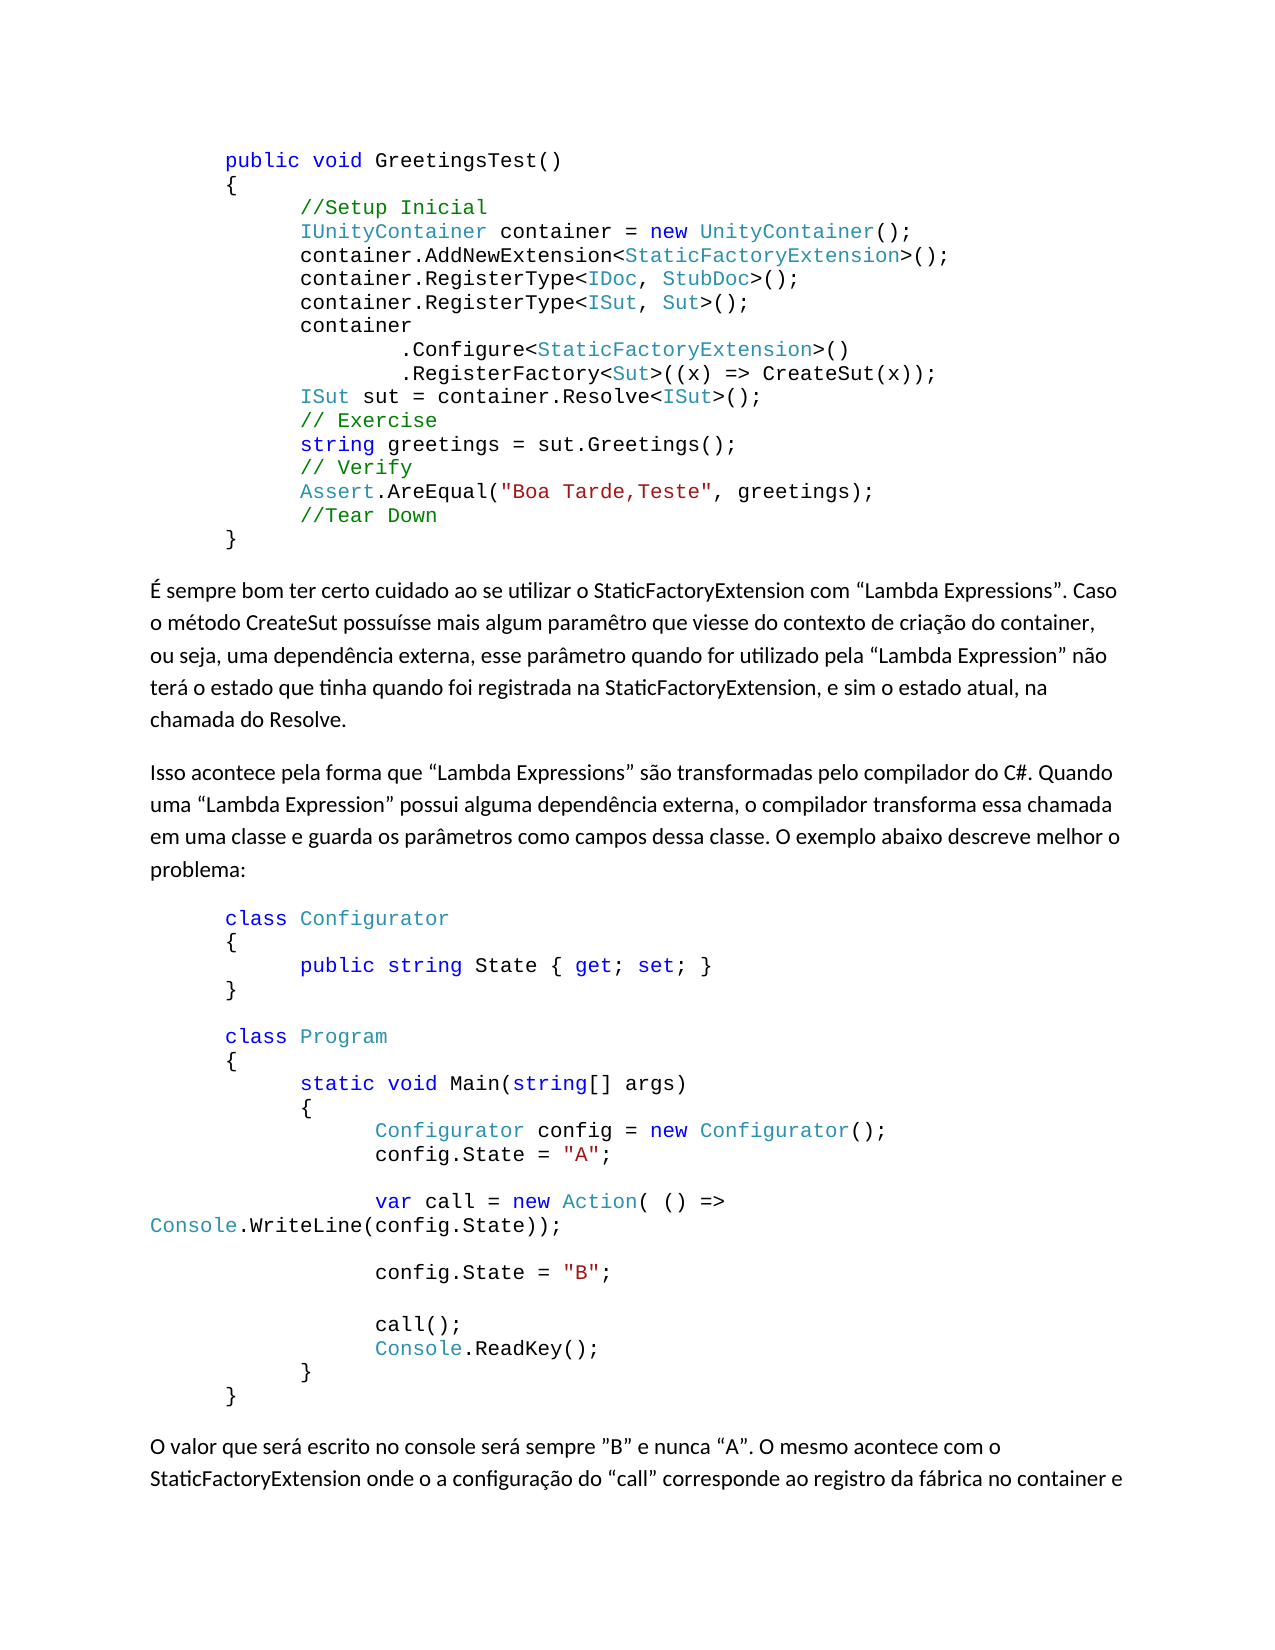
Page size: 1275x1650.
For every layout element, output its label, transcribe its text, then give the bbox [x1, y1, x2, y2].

text container.RegisterType<ISut, Sut>(); [150, 292, 1125, 316]
text Console.ReadKey(); [150, 1338, 1125, 1361]
text call(); [150, 1314, 1125, 1338]
text //Setup Inicial [150, 197, 1125, 221]
text //Tear Down [150, 505, 1125, 528]
text var call = new Action( () => Console.WriteLine(config.State)); [150, 1191, 1125, 1239]
text Isso acontece pela forma que “Lambda Expressions” são transformadas pelo compilador do C#. Quando uma “Lambda Expression” possui alguma dependência externa, o compilador transforma essa chamada em uma classe e guarda os parâmetros como campos dessa classe. O exemplo abaixo descreve melhor o problema: [150, 758, 1125, 883]
text // Exercise [150, 410, 1125, 434]
text } [150, 528, 1125, 552]
text class Program [150, 1026, 1125, 1049]
text config.State = "B"; [150, 1262, 1125, 1286]
text ISut sut = container.Resolve<ISut>(); [150, 386, 1125, 410]
text É sempre bom ter certo cuidado ao se utilizar o StaticFactoryExtension com “Lambda Expressions”. Caso o método CreateSut possuísse mais algum paramêtro que viesse do contexto de criação do container, ou seja, uma dependência externa, esse parâmetro quando for utilizado pela “Lambda Expression” não terá o estado que tinha quando foi registrada na StaticFactoryExtension, e sim o estado atual, na chamada do Resolve. [150, 576, 1125, 733]
text public string State { get; set; } [225, 955, 1125, 979]
text container [150, 316, 1125, 339]
text .Configure<StaticFactoryExtension>() [150, 339, 1125, 363]
text config.State = "A"; [150, 1144, 1125, 1168]
text } [150, 1361, 1125, 1385]
text container.RegisterType<IDoc, StubDoc>(); [150, 268, 1125, 292]
text { [150, 1097, 1125, 1121]
text static void Main(string[] args) [150, 1073, 1125, 1097]
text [150, 1432, 1125, 1492]
text container.AddNewExtension<StaticFactoryExtension>(); [150, 244, 1125, 268]
text Configurator config = new Configurator(); [150, 1121, 1125, 1144]
text class Configurator [150, 908, 1125, 931]
text .RegisterFactory<Sut>((x) => CreateSut(x)); [150, 363, 1125, 386]
text Assert.AreEqual("Boa Tarde,Teste", greetings); [150, 481, 1125, 505]
text { [150, 174, 1125, 197]
text public void GreetingsTest() [150, 150, 1125, 174]
text IUnityContainer container = new UnityContainer(); [150, 221, 1125, 244]
text string greetings = sut.Greetings(); [150, 434, 1125, 457]
text // Verify [150, 457, 1125, 481]
text } [150, 1385, 1125, 1409]
text { [150, 1049, 1125, 1073]
text { [150, 931, 1125, 955]
text } [150, 979, 1125, 1002]
